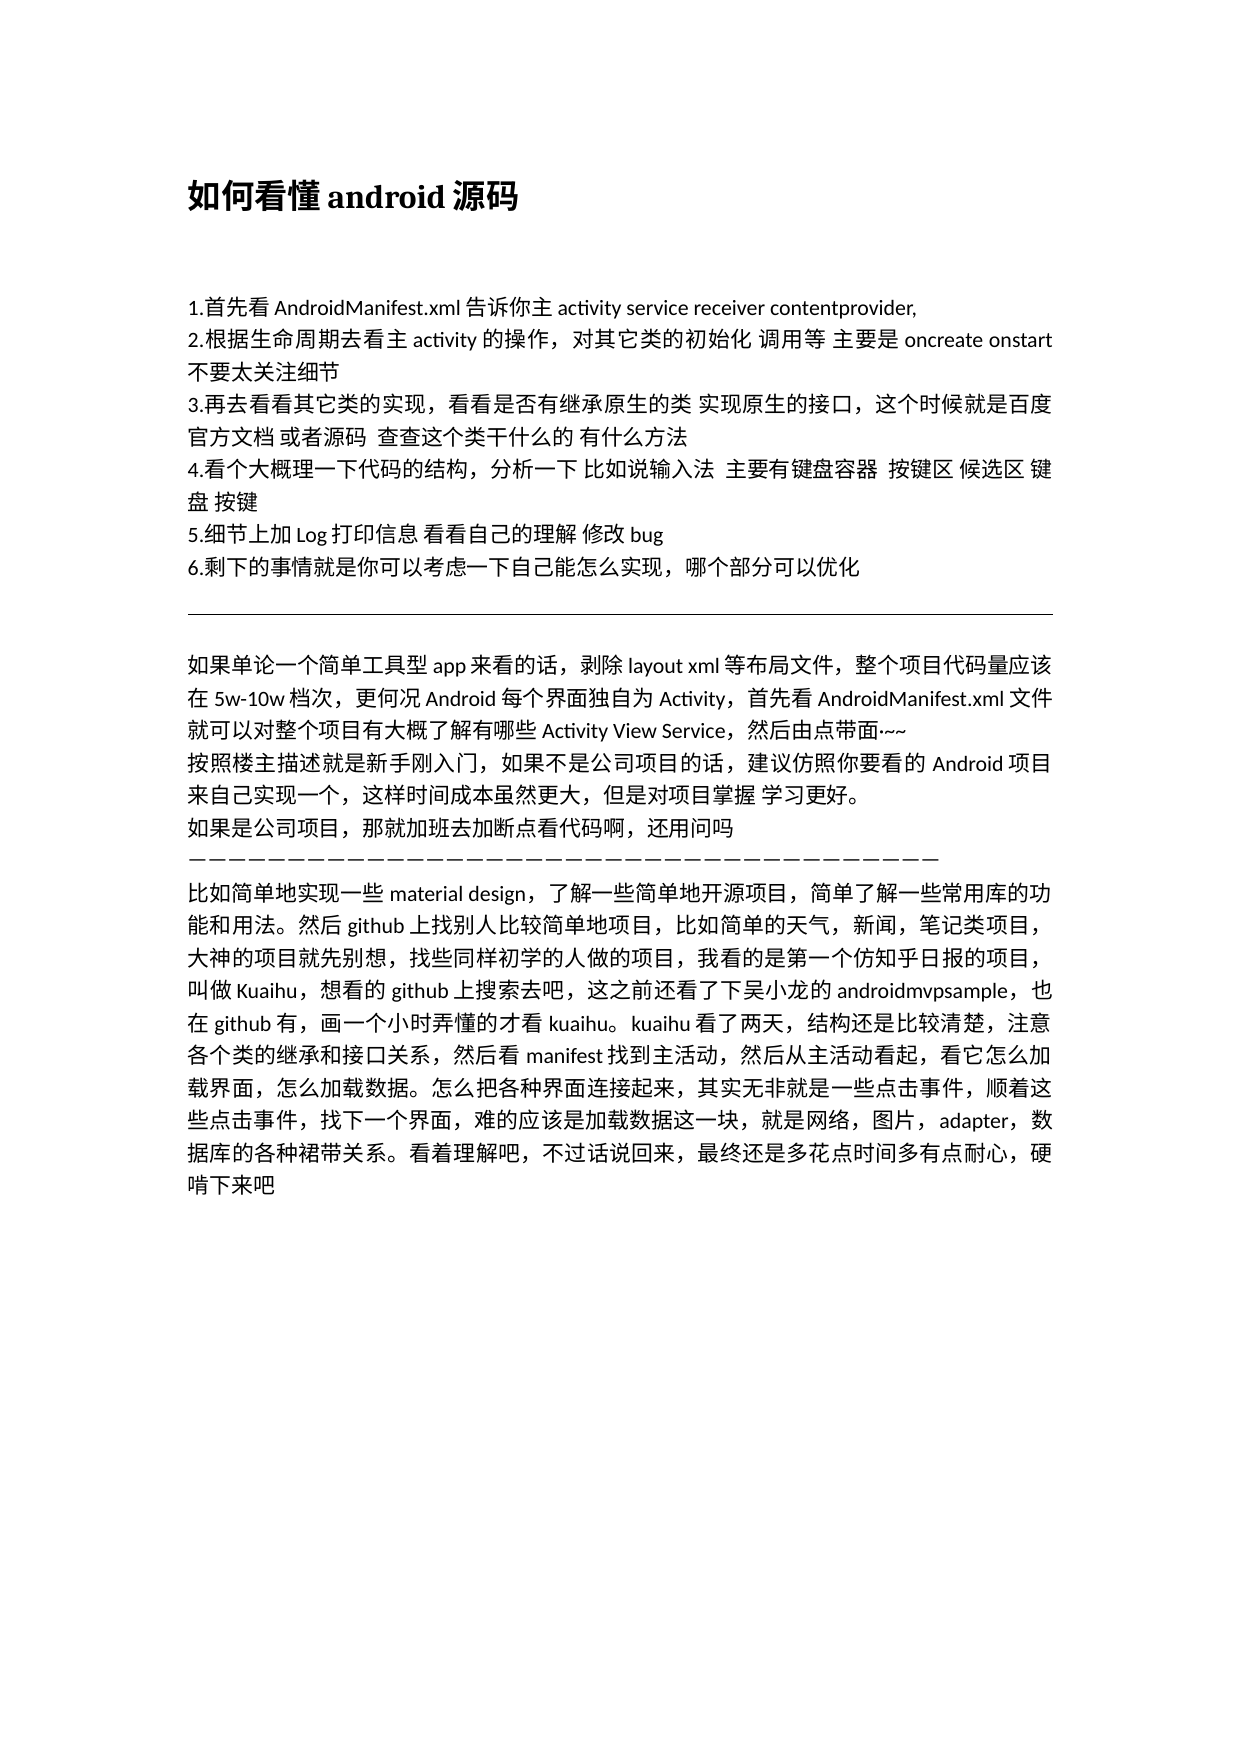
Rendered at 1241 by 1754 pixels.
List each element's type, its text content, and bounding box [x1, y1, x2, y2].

text 按照楼主描述就是新手刚入门，如果不是公司项目的话，建议仿照你要看的Android项目来自己实现一个，这样时间成本虽然更大，但是对项目掌握 学习更好。 [187, 745, 1053, 810]
text 如果单论一个简单工具型app来看的话，剥除layout xml等布局文件，整个项目代码量应该在5w-10w档次，更何况Android每个界面独自为Activity，首先看AndroidManifest.xml文件就可以对整个项目有大概了解有哪些Activity View Service，然后由点带面·~~ [187, 648, 1053, 745]
subtitle 如何看懂android源码 [187, 162, 1053, 227]
text 2.根据生命周期去看主activity的操作，对其它类的初始化 调用等 主要是oncreate onstart 不要太关注细节 [187, 322, 1053, 387]
text 4.看个大概理一下代码的结构，分析一下 比如说输入法 主要有键盘容器 按键区 候选区 键盘 按键 [187, 452, 1053, 517]
text 比如简单地实现一些material design，了解一些简单地开源项目，简单了解一些常用库的功能和用法。然后github上找别人比较简单地项目，比如简单的天气，新闻，笔记类项目，大神的项目就先别想，找些同样初学的人做的项目，我看的是第一个仿知乎日报的项目，叫做Kuaihu，想看的github上搜索去吧，这之前还看了下吴小龙的androidmvpsample，也在github有，画一个小时弄懂的才看kuaihu。kuaihu看了两天，结构还是比较清楚，注意各个类的继承和接口关系，然后看manifest找到主活动，然后从主活动看起，看它怎么加载界面，怎么加载数据。怎么把各种界面连接起来，其实无非就是一些点击事件，顺着这些点击事件，找下一个界面，难的应该是加载数据这一块，就是网络，图片，adapter，数据库的各种裙带关系。看着理解吧，不过话说回来，最终还是多花点时间多有点耐心，硬啃下来吧 [187, 875, 1053, 1200]
text 3.再去看看其它类的实现，看看是否有继承原生的类 实现原生的接口，这个时候就是百度 官方文档 或者源码 查查这个类干什么的 有什么方法 [187, 387, 1053, 452]
text —————————————————————————————————————— [187, 843, 1053, 875]
text 如果是公司项目，那就加班去加断点看代码啊，还用问吗 [187, 810, 1053, 843]
text 5.细节上加Log打印信息 看看自己的理解 修改bug [187, 517, 1053, 549]
text 1.首先看AndroidManifest.xml告诉你主activity service receiver contentprovider, [187, 289, 1053, 322]
text 6.剩下的事情就是你可以考虑一下自己能怎么实现，哪个部分可以优化 [187, 549, 1053, 582]
